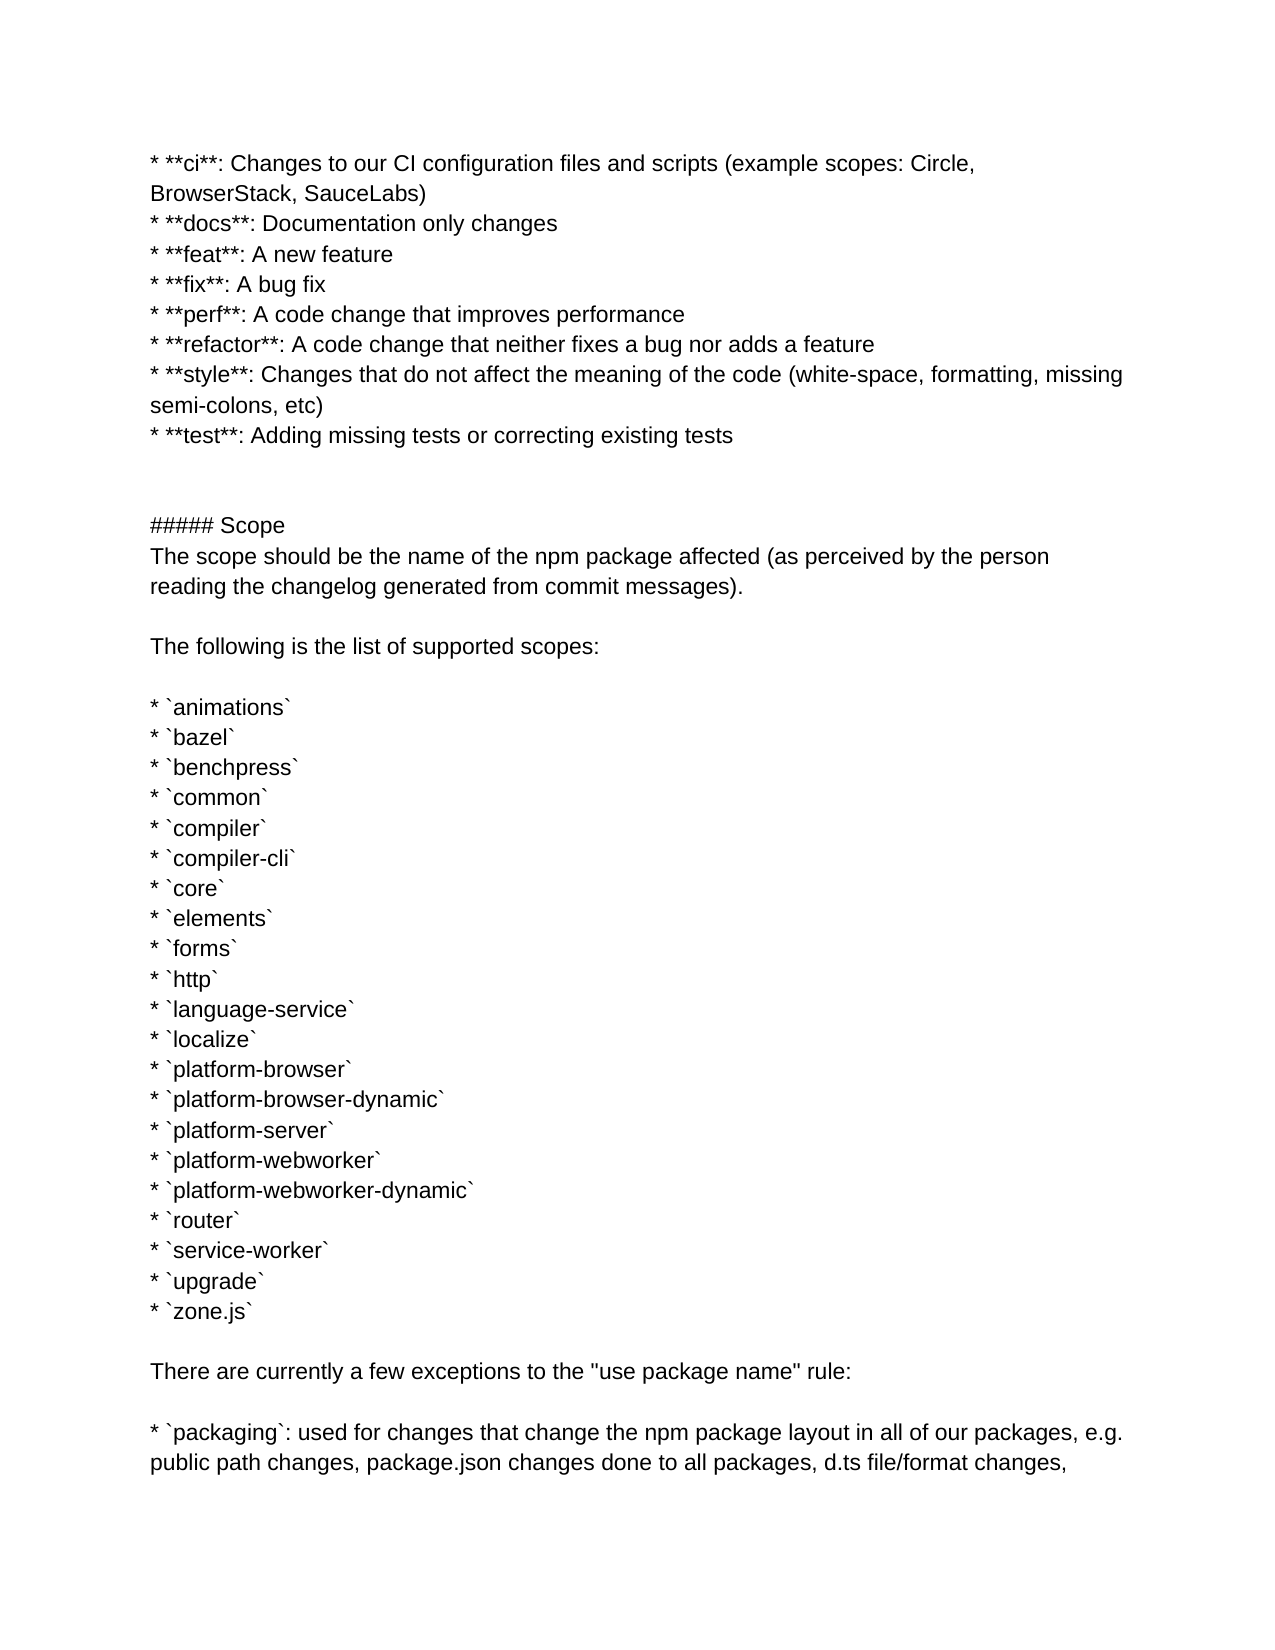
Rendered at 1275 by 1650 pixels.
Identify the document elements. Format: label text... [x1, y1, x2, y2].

text * `router` [150, 1207, 1125, 1234]
text * **test**: Adding missing tests or correcting existing tests [150, 422, 1125, 448]
text * `platform-webworker-dynamic` [150, 1177, 1125, 1203]
text There are currently a few exceptions to the "use package name" rule: [150, 1358, 1125, 1385]
text * `platform-browser` [150, 1056, 1125, 1083]
text * `language-service` [150, 996, 1125, 1022]
text * **docs**: Documentation only changes [150, 210, 1125, 237]
text * `benchpress` [150, 754, 1125, 781]
text * `platform-webworker` [150, 1147, 1125, 1173]
text * `upgrade` [150, 1268, 1125, 1294]
text * `compiler-cli` [150, 845, 1125, 871]
text * `animations` [150, 694, 1125, 720]
text * **ci**: Changes to our CI configuration files and scripts (example scopes: Circle, BrowserStack, SauceLabs) [150, 150, 1125, 207]
text * `elements` [150, 905, 1125, 932]
text * **fix**: A bug fix [150, 271, 1125, 297]
text * `compiler` [150, 814, 1125, 841]
text * `zone.js` [150, 1298, 1125, 1324]
text * `platform-browser-dynamic` [150, 1086, 1125, 1113]
text * `service-worker` [150, 1237, 1125, 1264]
text * `forms` [150, 935, 1125, 962]
text * **perf**: A code change that improves performance [150, 301, 1125, 327]
text * `platform-server` [150, 1117, 1125, 1143]
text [150, 1419, 1125, 1475]
text * **style**: Changes that do not affect the meaning of the code (white-space, formatting, missing semi-colons, etc) [150, 361, 1125, 418]
text * `localize` [150, 1026, 1125, 1052]
text * `core` [150, 875, 1125, 901]
text The following is the list of supported scopes: [150, 633, 1125, 660]
text * `bazel` [150, 724, 1125, 750]
text ##### Scope [150, 512, 1125, 539]
text * `common` [150, 784, 1125, 811]
text The scope should be the name of the npm package affected (as perceived by the person reading the changelog generated from commit messages). [150, 543, 1125, 599]
text * **refactor**: A code change that neither fixes a bug nor adds a feature [150, 331, 1125, 358]
text * `http` [150, 966, 1125, 992]
text * **feat**: A new feature [150, 241, 1125, 267]
